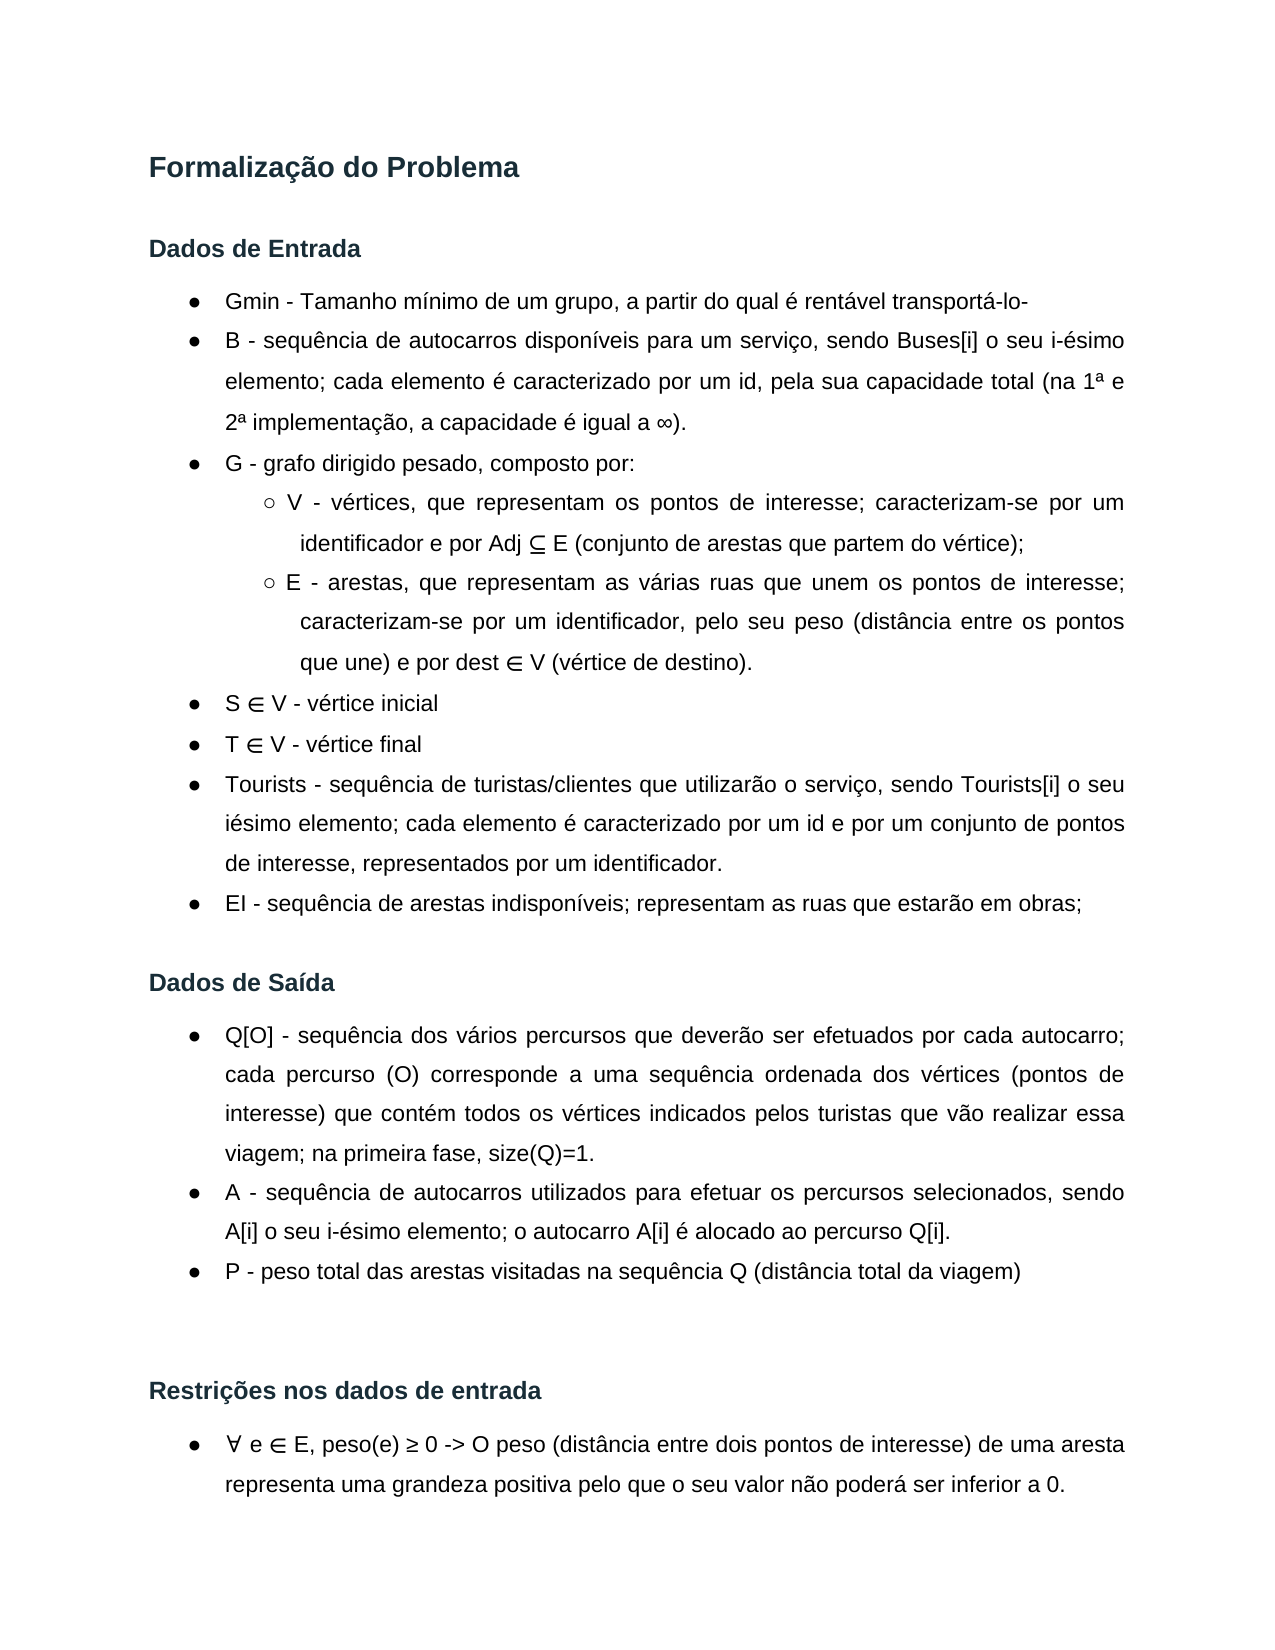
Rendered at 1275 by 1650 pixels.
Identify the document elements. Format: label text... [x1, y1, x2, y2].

list ∀ e ∈ E, peso(e) ≥ 0 -> O peso (distância entre dois pontos de interesse) de uma aresta representa uma grandeza positiva pelo que o seu valor não poderá ser inferior a 0. [187, 1430, 1126, 1497]
list S ∈ V - vértice inicial [187, 689, 1126, 716]
subtitle Restrições nos dados de entrada [148, 1376, 1126, 1405]
list A - sequência de autocarros utilizados para efetuar os percursos selecionados, sendo A[i] o seu i-ésimo elemento; o autocarro A[i] é alocado ao percurso Q[i]. [187, 1179, 1126, 1245]
subtitle Formalização do Problema [148, 150, 1126, 183]
subtitle Dados de Entrada [148, 234, 1126, 263]
list Q[O] - sequência dos vários percursos que deverão ser efetuados por cada autocarro; cada percurso (O) corresponde a uma sequência ordenada dos vértices (pontos de interesse) que contém todos os vértices indicados pelos turistas que vão realizar essa viagem; na primeira fase, size(Q)=1. [187, 1022, 1126, 1166]
subtitle Dados de Saída [148, 968, 1126, 997]
list EI - sequência de arestas indisponíveis; representam as ruas que estarão em obras; [187, 889, 1126, 916]
list Tourists - sequência de turistas/clientes que utilizarão o serviço, sendo Tourists[i] o seu iésimo elemento; cada elemento é caracterizado por um id e por um conjunto de pontos de interesse, representados por um identificador. [187, 771, 1126, 876]
list G - grafo dirigido pesado, composto por: [187, 450, 1126, 476]
list B - sequência de autocarros disponíveis para um serviço, sendo Buses[i] o seu i-ésimo elemento; cada elemento é caracterizado por um id, pela sua capacidade total (na 1ª e 2ª implementação, a capacidade é igual a ∞). [187, 327, 1126, 435]
text ○ E - arestas, que representam as várias ruas que unem os pontos de interesse; caracterizam-se por um identificador, pelo seu peso (distância entre os pontos que une) e por dest ∈ V (vértice de destino). [262, 569, 1126, 675]
list P - peso total das arestas visitadas na sequência Q (distância total da viagem) [187, 1258, 1126, 1284]
text ○ V - vértices, que representam os pontos de interesse; caracterizam-se por um identificador e por Adj ⊆ E (conjunto de arestas que partem do vértice); [262, 489, 1126, 556]
list Gmin - Tamanho mínimo de um grupo, a partir do qual é rentável transportá-lo- [187, 288, 1126, 314]
list T ∈ V - vértice final [187, 730, 1126, 758]
